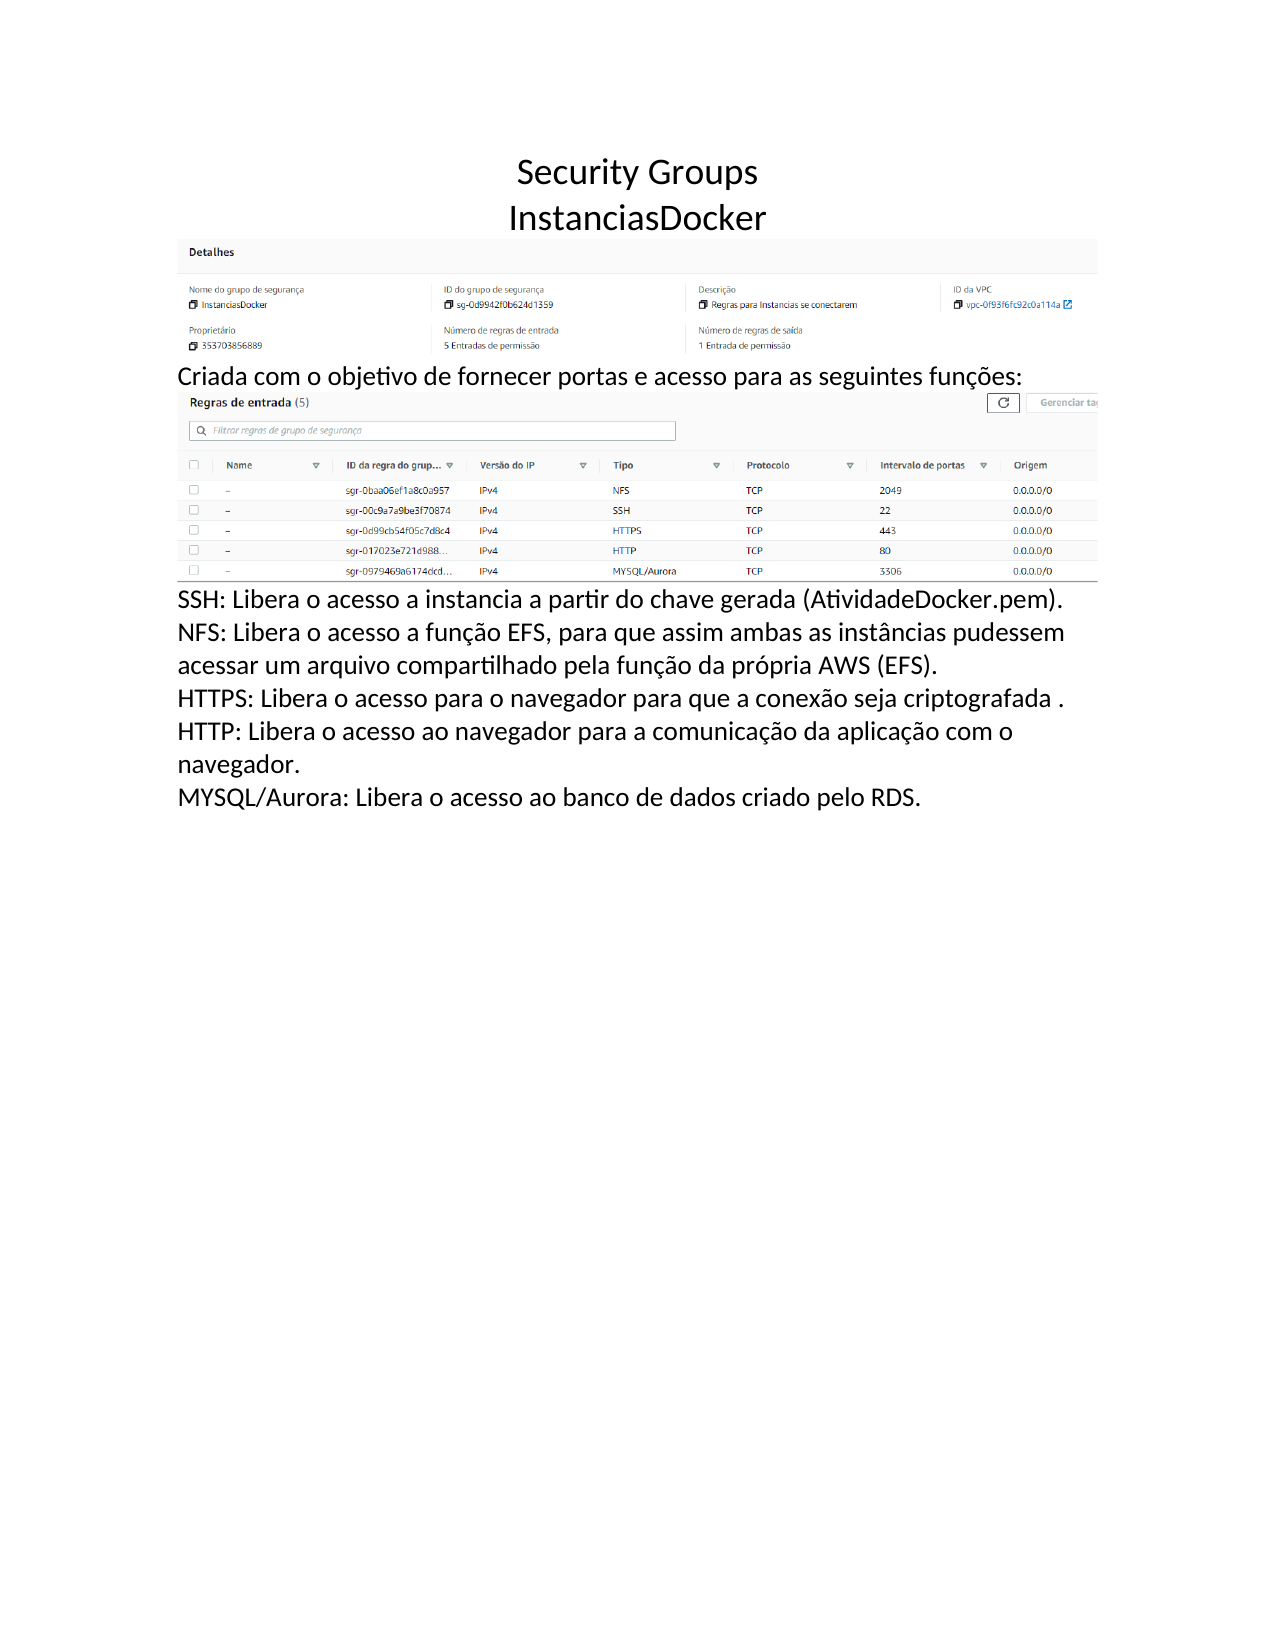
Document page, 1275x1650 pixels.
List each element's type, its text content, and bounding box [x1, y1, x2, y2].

text MYSQL/Aurora: Libera o acesso ao banco de dados criado pelo RDS. [177, 780, 1098, 813]
text InstanciasDocker [177, 193, 1098, 239]
text HTTP: Libera o acesso ao navegador para a comunicação da aplicação com o navegador. [177, 714, 1098, 780]
text Criada com o objetivo de fornecer portas e acesso para as seguintes funções: [177, 360, 1098, 392]
text Security Groups [177, 148, 1098, 193]
picture [177, 392, 1098, 583]
text HTTPS: Libera o acesso para o navegador para que a conexão seja criptografada . [177, 681, 1098, 714]
picture [177, 239, 1098, 360]
text SSH: Libera o acesso a instancia a partir do chave gerada (AtividadeDocker.pem). [177, 583, 1098, 615]
text NFS: Libera o acesso a função EFS, para que assim ambas as instâncias pudessem acessar um arquivo compartilhado pela função da própria AWS (EFS). [177, 615, 1098, 681]
